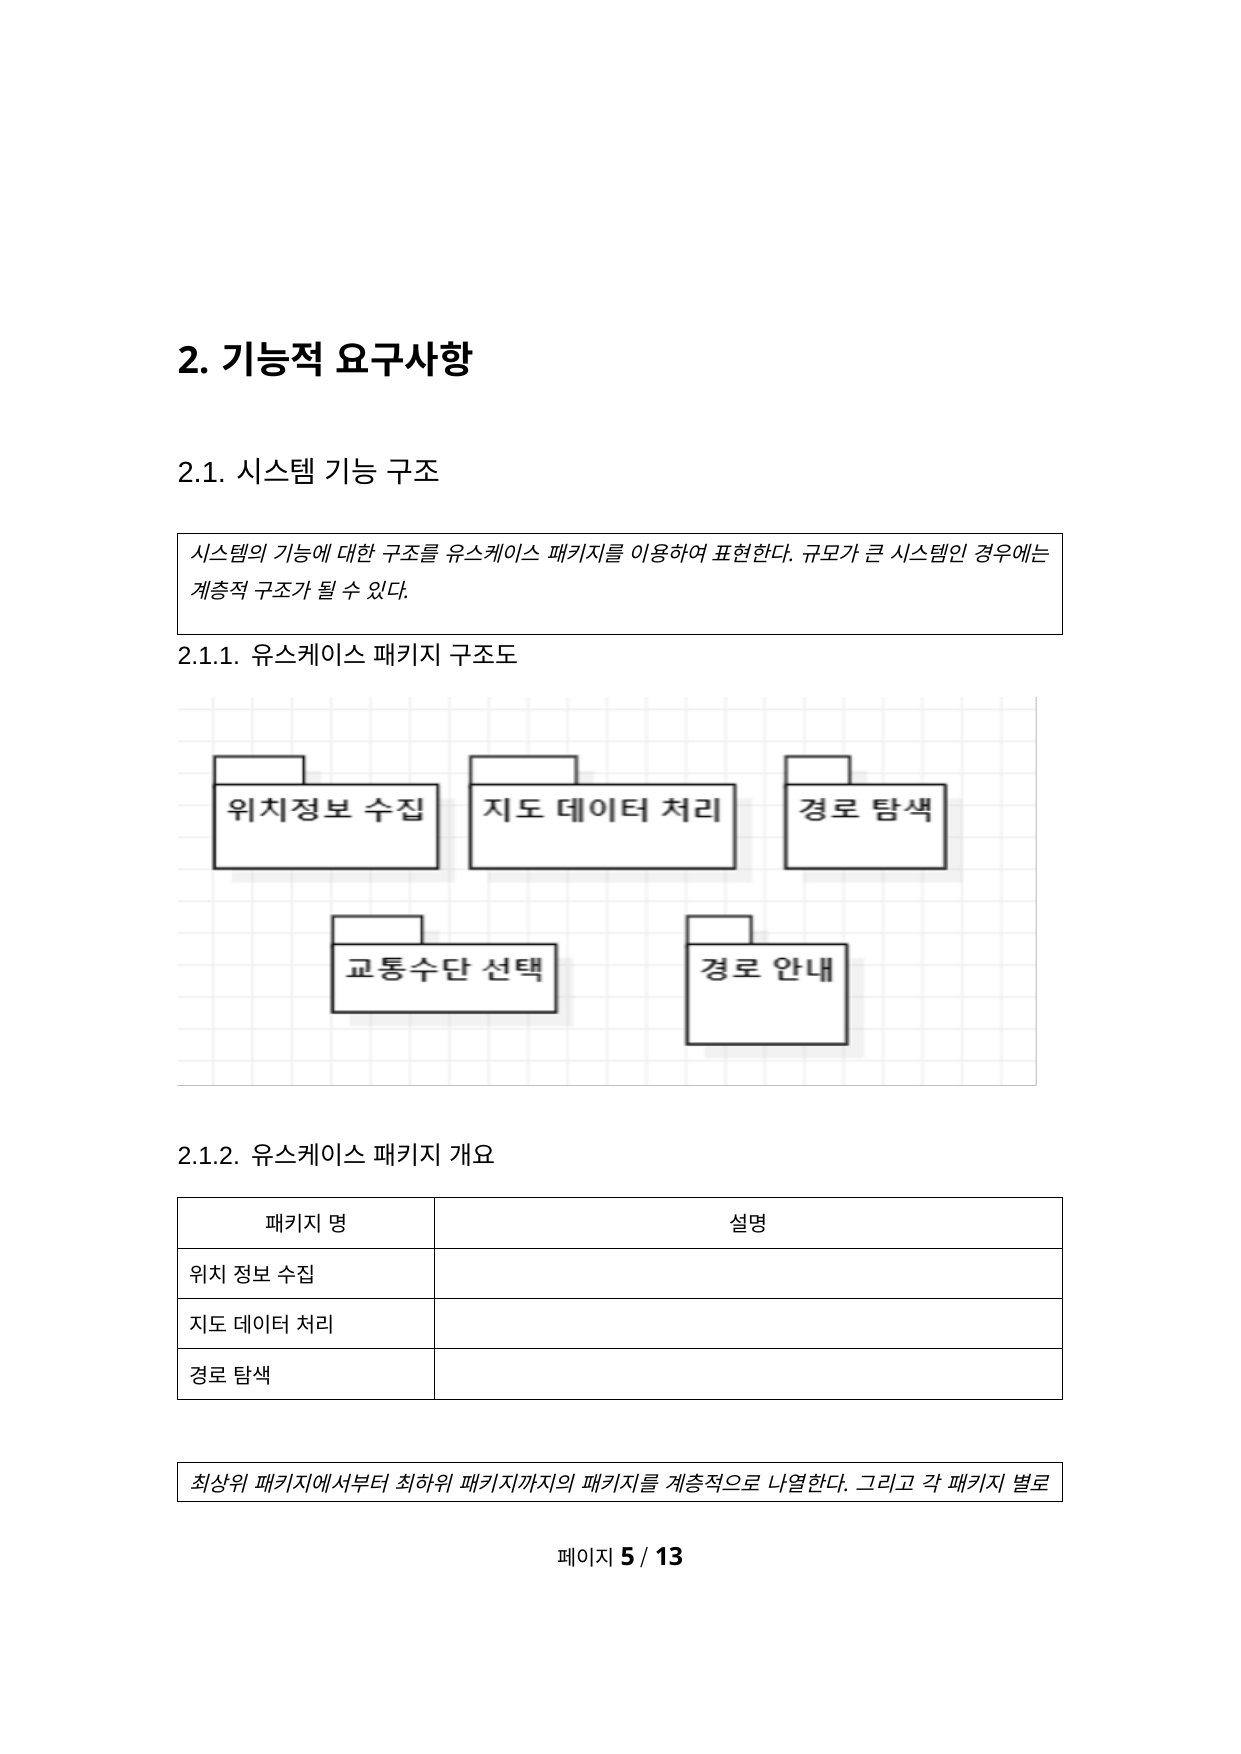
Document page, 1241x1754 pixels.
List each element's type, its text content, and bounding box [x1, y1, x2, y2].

table_cell [435, 1249, 1062, 1298]
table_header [178, 1463, 1062, 1501]
table_cell 위치 정보 수집 [178, 1249, 434, 1298]
table_cell [435, 1349, 1062, 1399]
table_header 설명 [435, 1198, 1062, 1247]
table_cell 경로 탐색 [178, 1349, 434, 1399]
table_cell 지도 데이터 처리 [178, 1299, 434, 1348]
subtitle 유스케이스 패키지 개요 [177, 1134, 1063, 1172]
subtitle 유스케이스 패키지 구조도 [177, 635, 1063, 672]
table_header 시스템의 기능에 대한 구조를 유스케이스 패키지를 이용하여 표현한다. 규모가 큰 시스템인 경우에는 계층적 구조가 될 수 있다. [178, 534, 1062, 633]
picture [177, 697, 1038, 1087]
table_cell [435, 1299, 1062, 1348]
table_header 패키지 명 [178, 1198, 434, 1247]
subtitle 기능적 요구사항 [177, 320, 1063, 395]
subtitle 시스템 기능 구조 [177, 432, 1063, 507]
